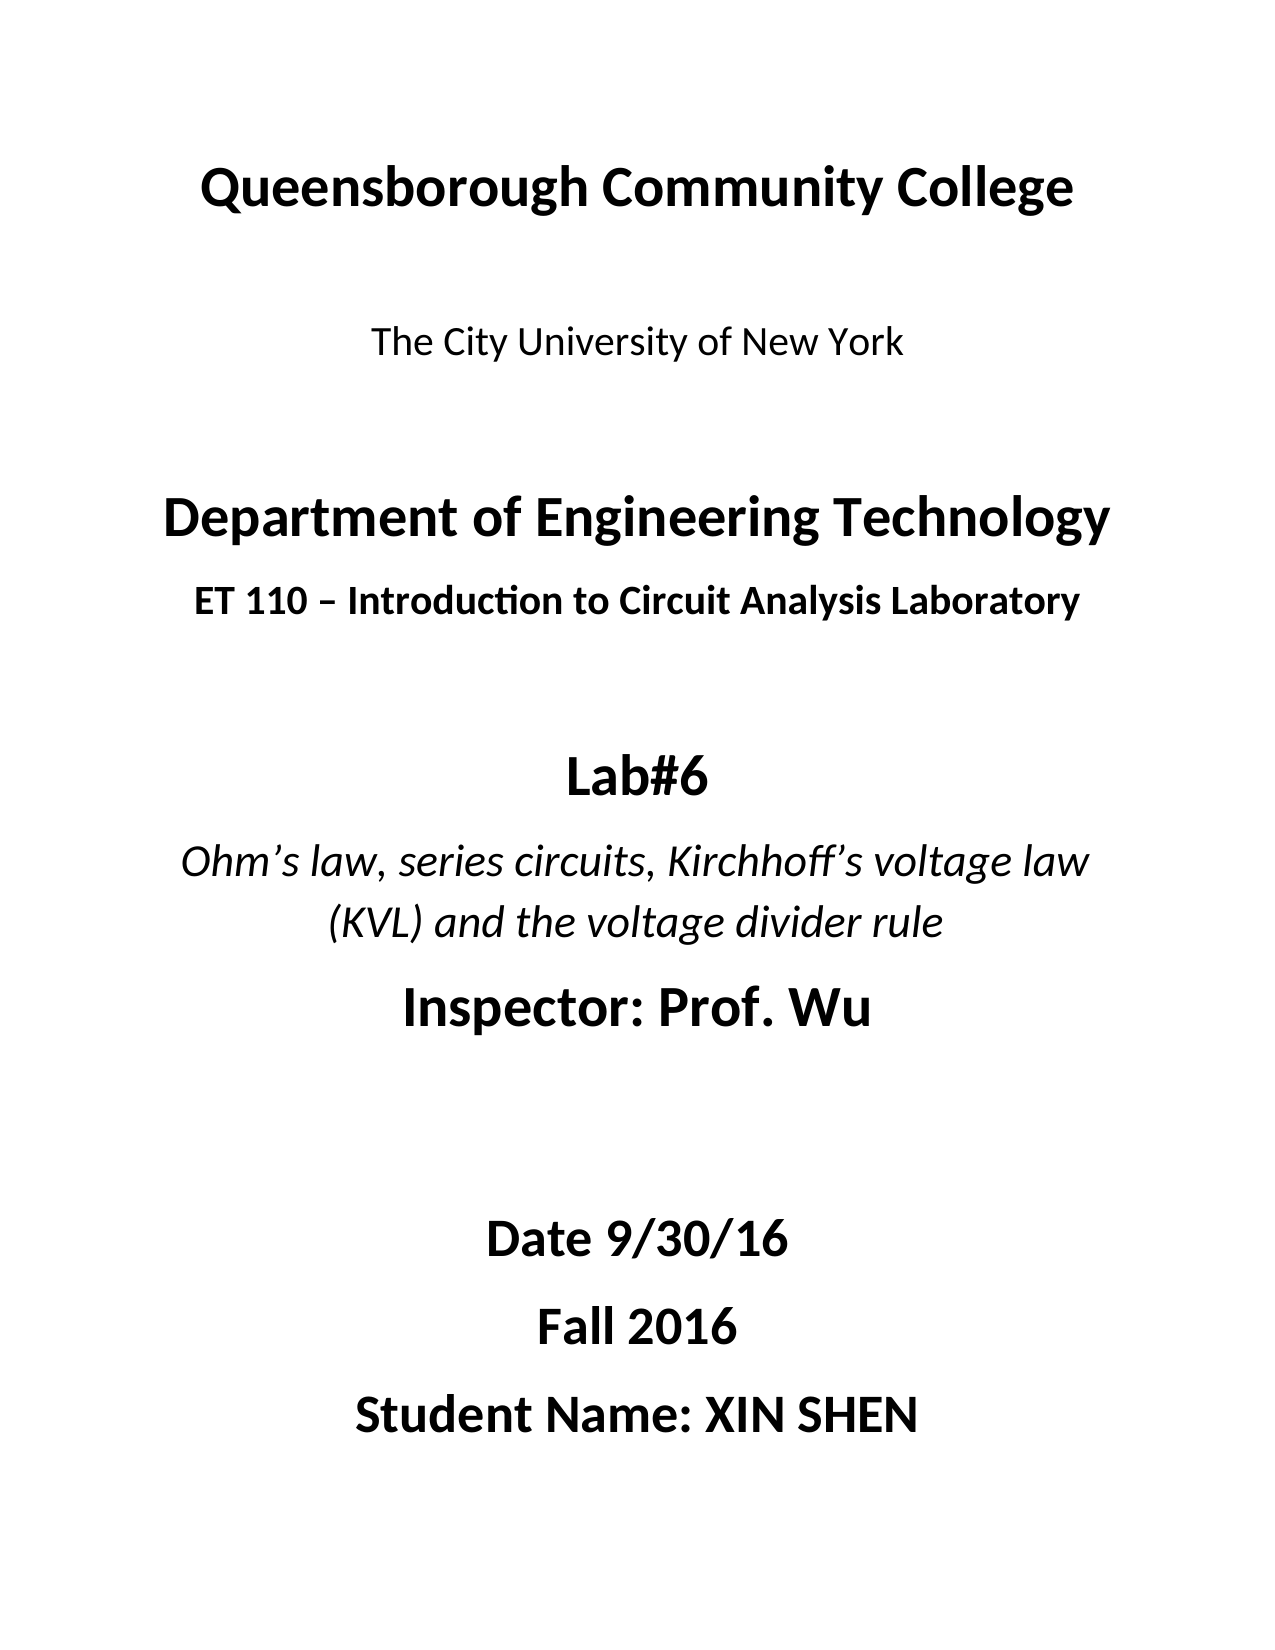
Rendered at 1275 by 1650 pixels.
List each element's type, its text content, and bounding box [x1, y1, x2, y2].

text Student Name: XIN SHEN [150, 1380, 1125, 1446]
text Date 9/30/16 [150, 1204, 1125, 1270]
text Inspector: Prof. Wu [150, 970, 1125, 1041]
text ET 110 – Introduction to Circuit Analysis Laboratory [150, 574, 1125, 624]
text The City University of New York [150, 315, 1125, 366]
text Fall 2016 [150, 1292, 1125, 1358]
text Ohm’s law, series circuits, Kirchhoff’s voltage law (KVL) and the voltage divider rule [150, 832, 1125, 949]
text Lab#6 [150, 739, 1125, 810]
text Queensborough Community College [150, 150, 1125, 221]
text Department of Engineering Technology [150, 480, 1125, 551]
